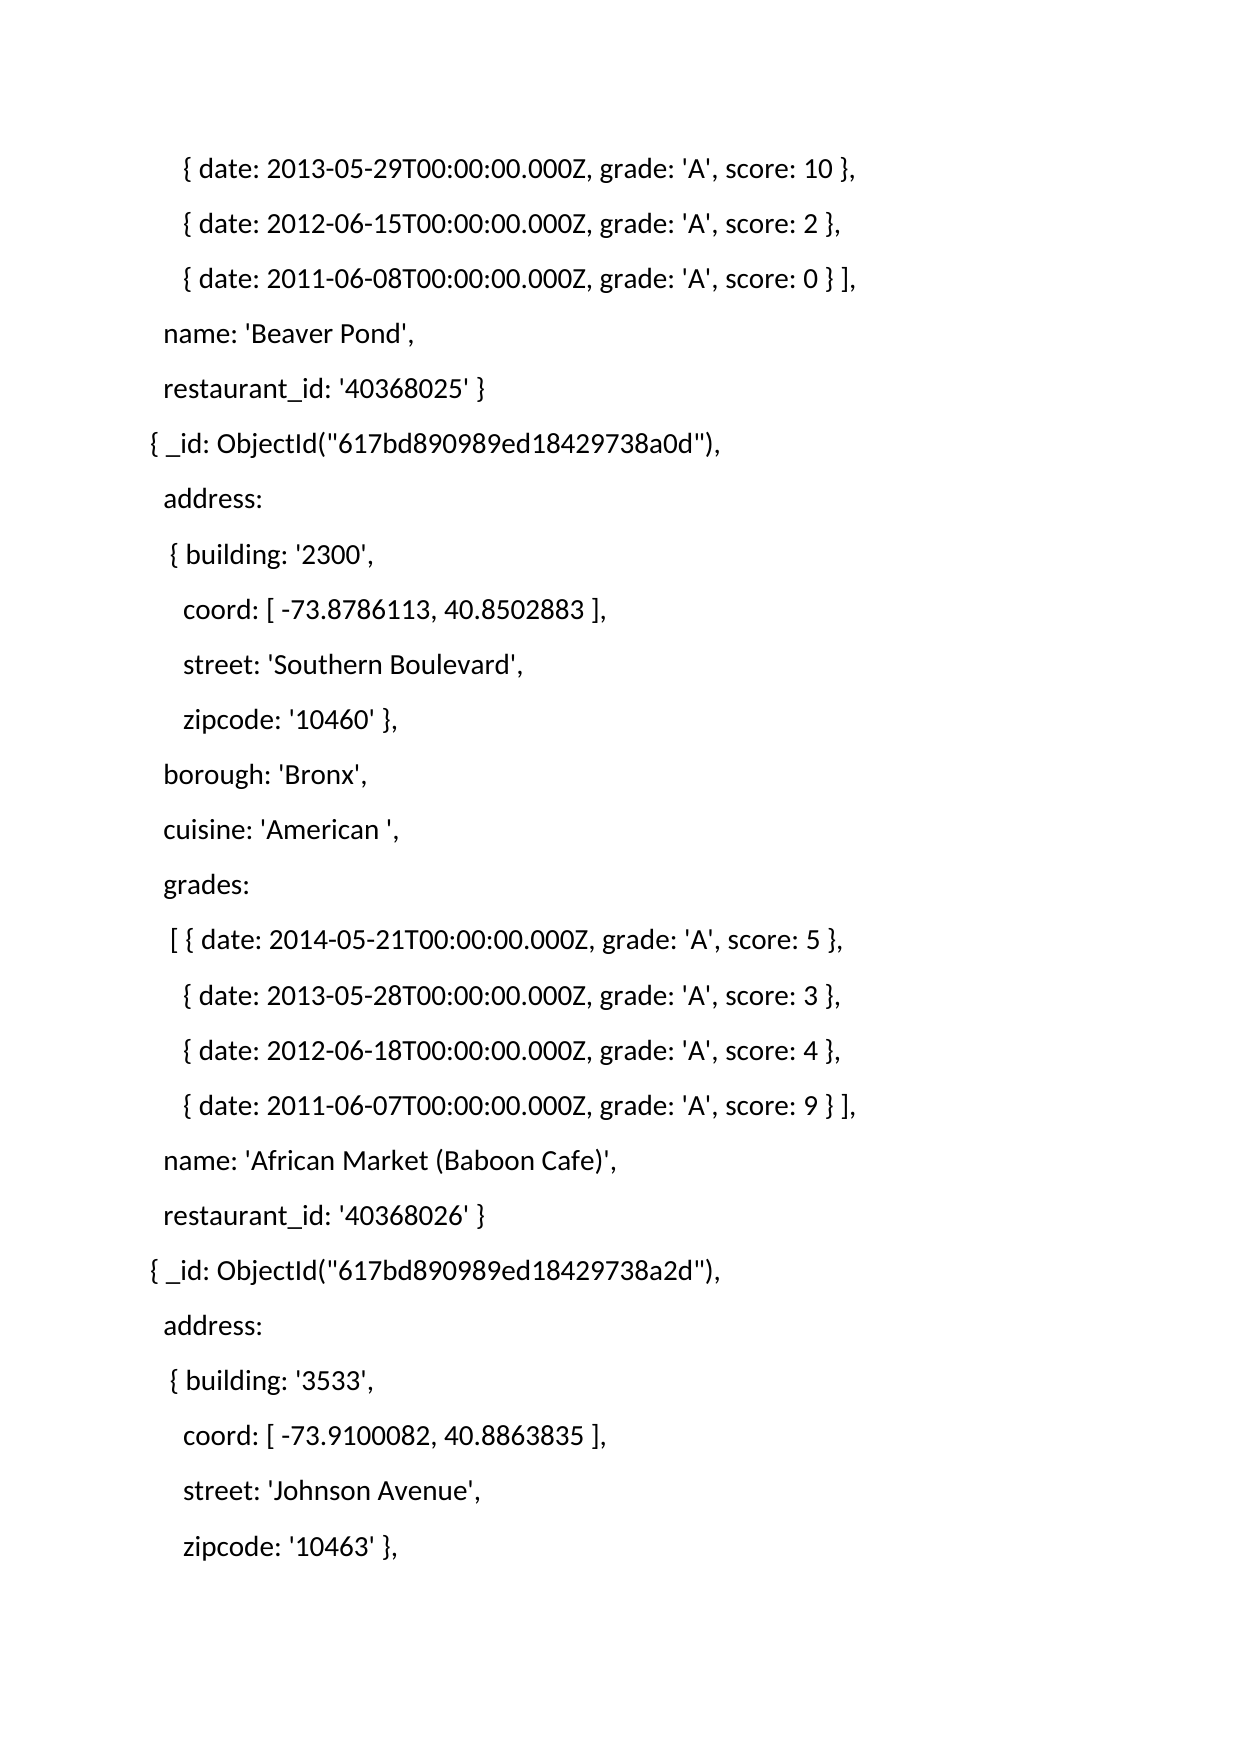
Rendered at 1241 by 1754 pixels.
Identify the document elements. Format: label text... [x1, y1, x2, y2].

text { date: 2011-06-07T00:00:00.000Z, grade: 'A', score: 9 } ], [150, 1087, 1090, 1122]
text zipcode: '10460' }, [150, 701, 1090, 737]
text coord: [ -73.9100082, 40.8863835 ], [150, 1417, 1090, 1453]
text { date: 2011-06-08T00:00:00.000Z, grade: 'A', score: 0 } ], [150, 260, 1090, 296]
text street: 'Southern Boulevard', [150, 646, 1090, 682]
text address: [150, 1307, 1090, 1343]
text { date: 2013-05-29T00:00:00.000Z, grade: 'A', score: 10 }, [150, 150, 1090, 186]
text { building: '3533', [150, 1362, 1090, 1398]
text coord: [ -73.8786113, 40.8502883 ], [150, 591, 1090, 626]
text zipcode: '10463' }, [150, 1528, 1090, 1563]
text [ { date: 2014-05-21T00:00:00.000Z, grade: 'A', score: 5 }, [150, 921, 1090, 957]
text name: 'Beaver Pond', [150, 315, 1090, 351]
text cuisine: 'American ', [150, 811, 1090, 847]
text { _id: ObjectId("617bd890989ed18429738a0d"), [150, 426, 1090, 461]
text name: 'African Market (Baboon Cafe)', [150, 1142, 1090, 1177]
text { date: 2013-05-28T00:00:00.000Z, grade: 'A', score: 3 }, [150, 977, 1090, 1012]
text restaurant_id: '40368025' } [150, 370, 1090, 406]
text borough: 'Bronx', [150, 756, 1090, 792]
text address: [150, 481, 1090, 516]
text { building: '2300', [150, 536, 1090, 571]
text street: 'Johnson Avenue', [150, 1472, 1090, 1508]
text { date: 2012-06-15T00:00:00.000Z, grade: 'A', score: 2 }, [150, 205, 1090, 241]
text grades: [150, 866, 1090, 902]
text restaurant_id: '40368026' } [150, 1197, 1090, 1233]
text { date: 2012-06-18T00:00:00.000Z, grade: 'A', score: 4 }, [150, 1032, 1090, 1067]
text { _id: ObjectId("617bd890989ed18429738a2d"), [150, 1252, 1090, 1288]
